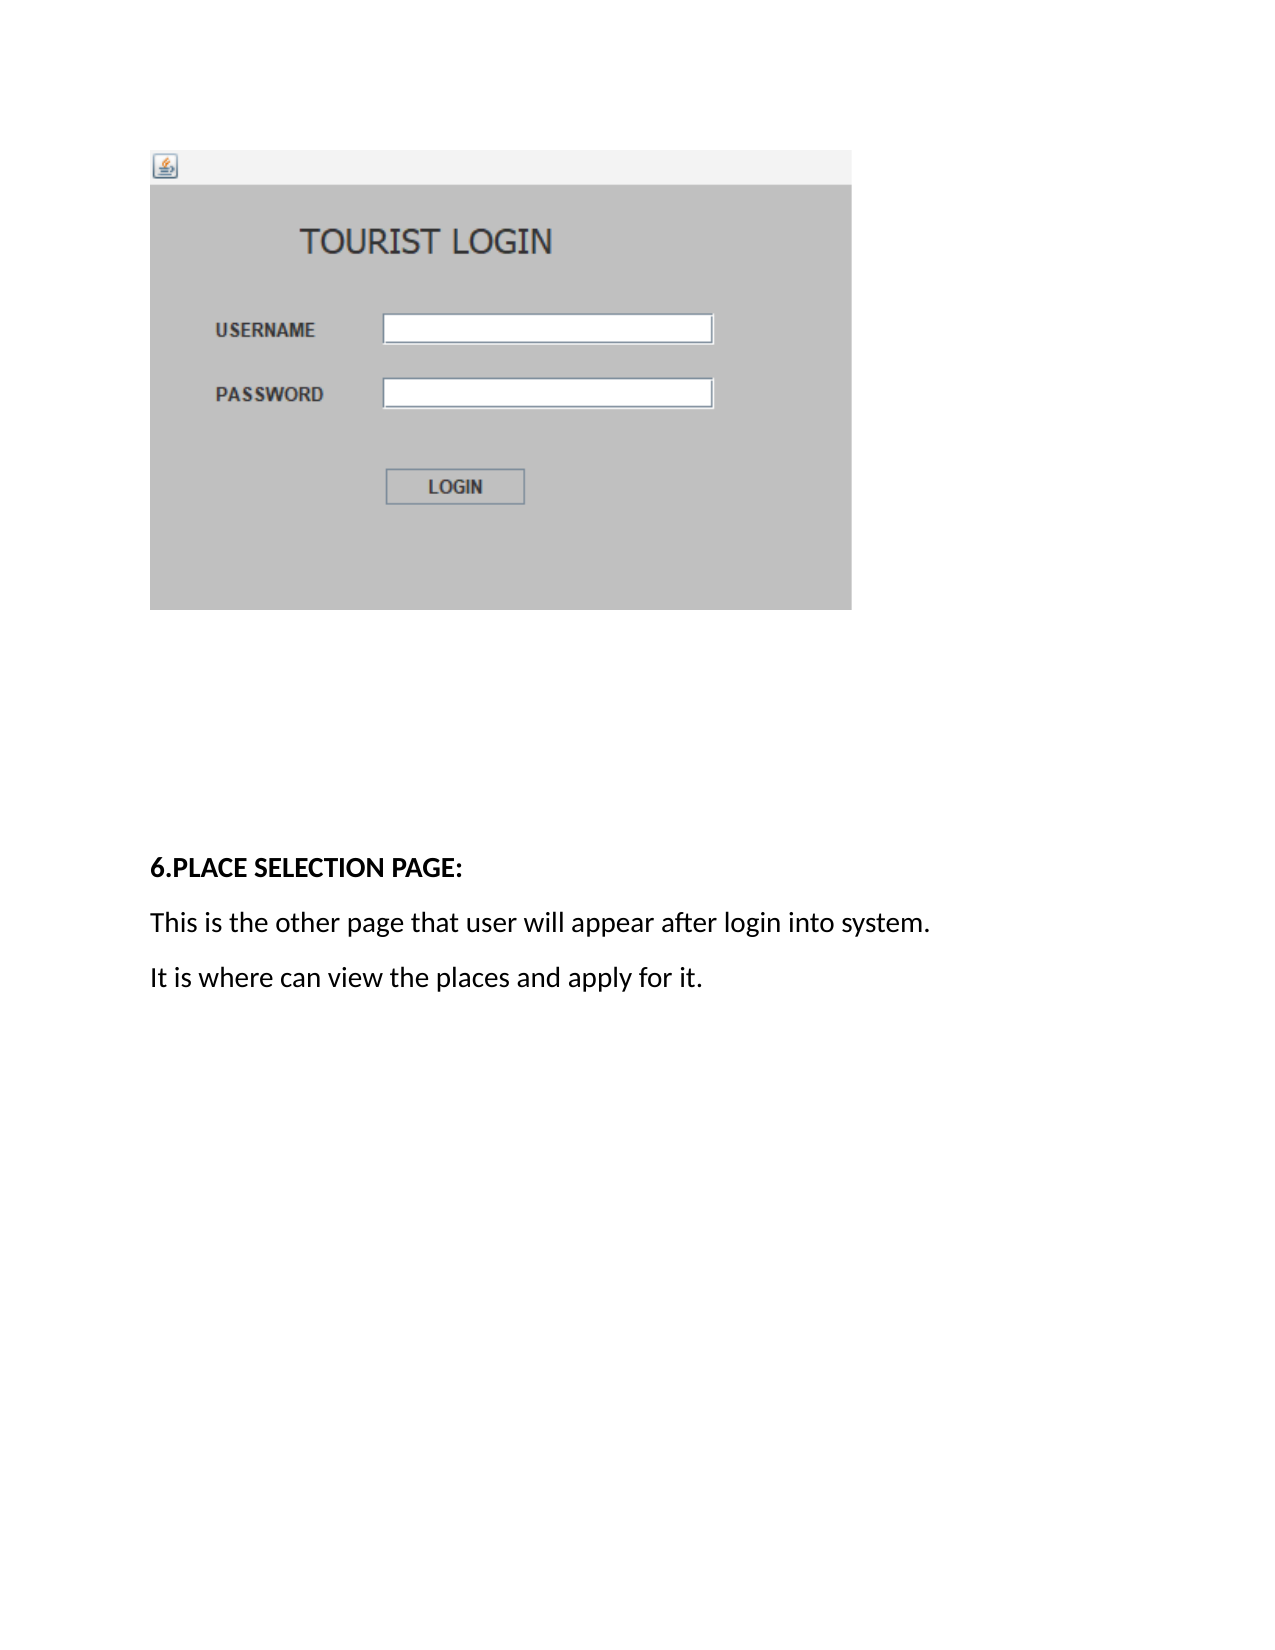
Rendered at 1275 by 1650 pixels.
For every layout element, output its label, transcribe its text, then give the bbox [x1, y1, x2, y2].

text It is where can view the places and apply for it. [150, 959, 1125, 994]
text This is the other page that user will appear after login into system. [150, 904, 1125, 939]
text 6.PLACE SELECTION PAGE: [150, 849, 1125, 884]
picture [150, 150, 852, 610]
